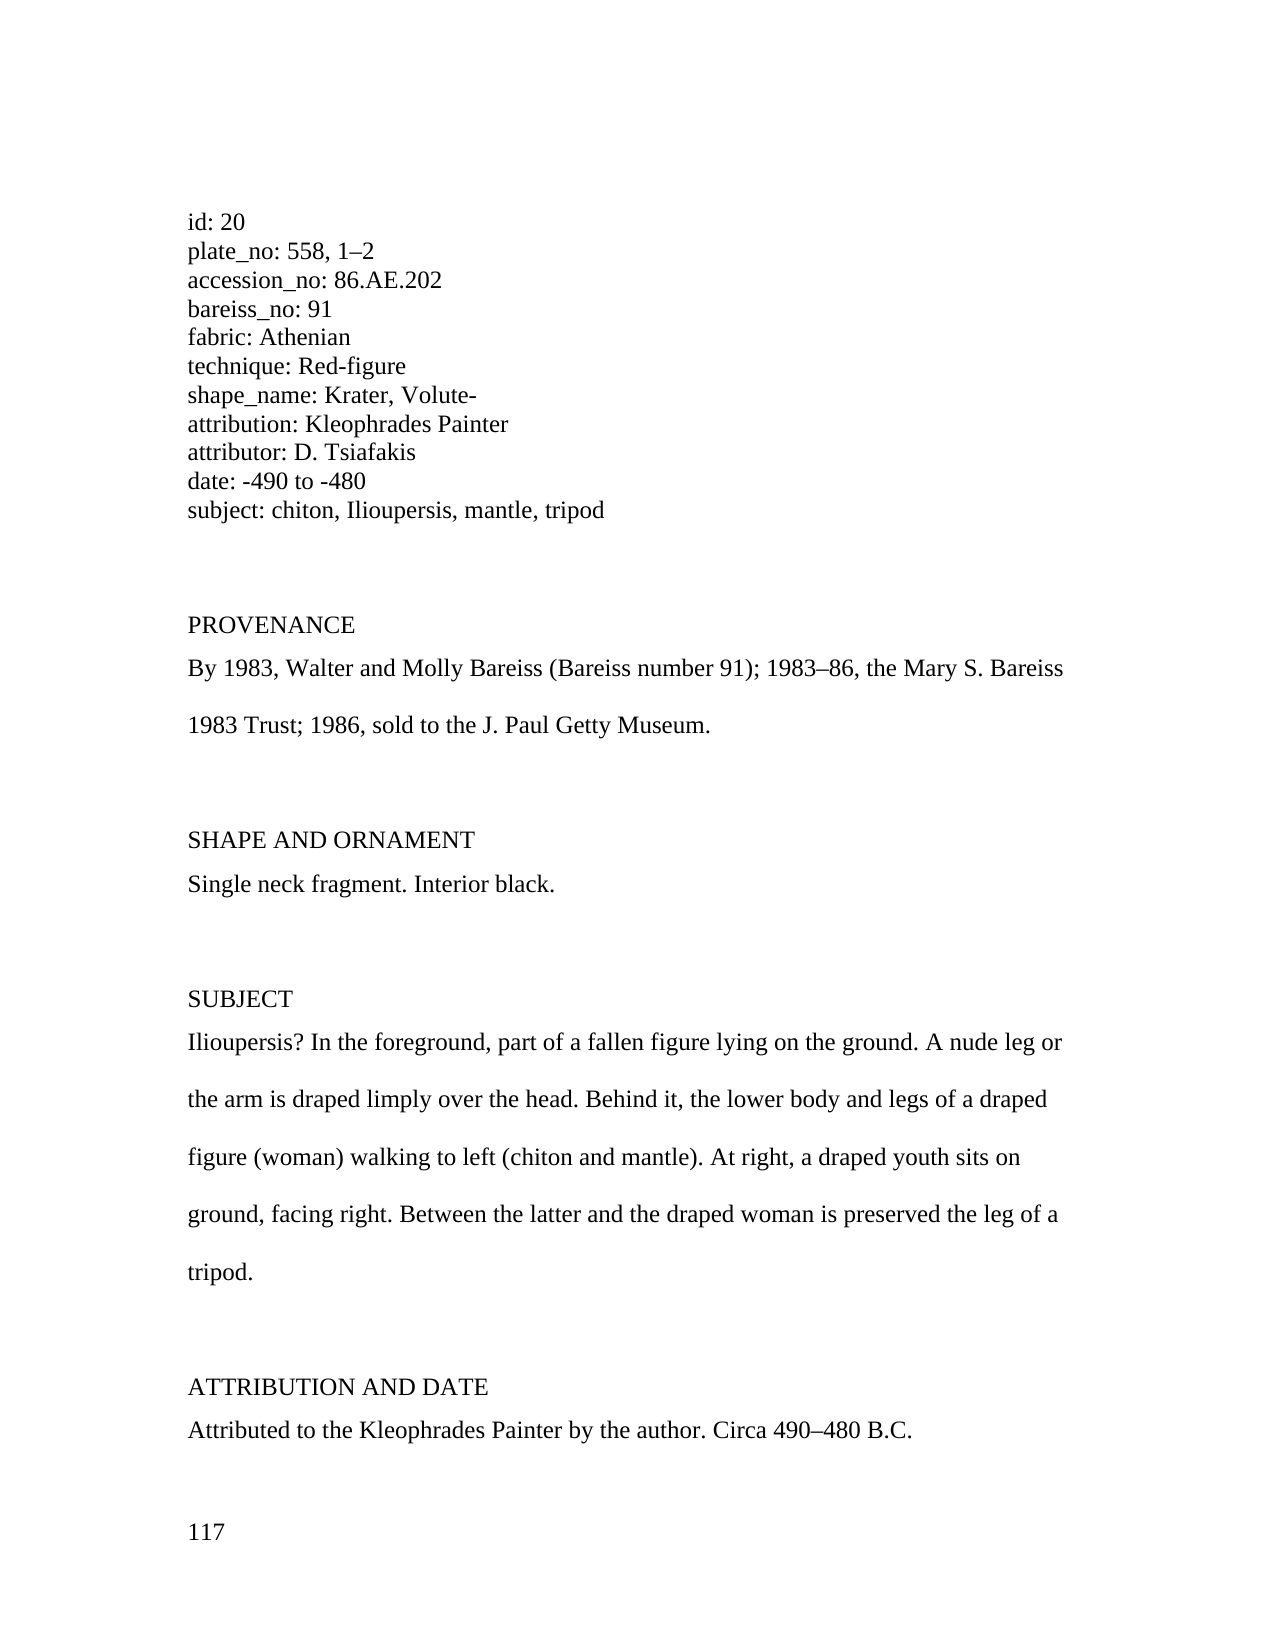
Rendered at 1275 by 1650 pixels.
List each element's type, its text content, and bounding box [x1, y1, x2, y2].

text date: -490 to -480 [187, 466, 1087, 495]
text shape_name: Krater, Volute- [187, 380, 1087, 409]
text id: 20 [187, 207, 1087, 236]
text Ilioupersis? In the foreground, part of a fallen figure lying on the ground. A nude leg or the arm is draped limply over the head. Behind it, the lower body and legs of a draped figure (woman) walking to left (chiton and mantle). At right, a draped youth sits on ground, facing right. Between the latter and the draped woman is preserved the leg of a tripod. [187, 1027, 1087, 1286]
subtitle SUBJECT [187, 984, 1087, 1012]
text subject: chiton, Ilioupersis, mantle, tripod [187, 495, 1087, 524]
text By 1983, Walter and Molly Bareiss (Bareiss number 91); 1983–86, the Mary S. Bareiss 1983 Trust; 1986, sold to the J. Paul Getty Museum. [187, 653, 1087, 739]
text accession_no: 86.AE.202 [187, 265, 1087, 294]
text bareiss_no: 91 [187, 294, 1087, 322]
text fabric: Athenian [187, 322, 1087, 351]
text plate_no: 558, 1–2 [187, 236, 1087, 265]
text technique: Red-figure [187, 351, 1087, 380]
subtitle SHAPE AND ORNAMENT [187, 826, 1087, 854]
text attribution: Kleophrades Painter [187, 409, 1087, 437]
text attributor: D. Tsiafakis [187, 437, 1087, 466]
subtitle PROVENANCE [187, 610, 1087, 639]
subtitle ATTRIBUTION AND DATE [187, 1372, 1087, 1401]
text Single neck fragment. Interior black. [187, 869, 1087, 897]
text Attributed to the Kleophrades Painter by the author. Circa 490–480 B.C. [187, 1415, 1087, 1444]
